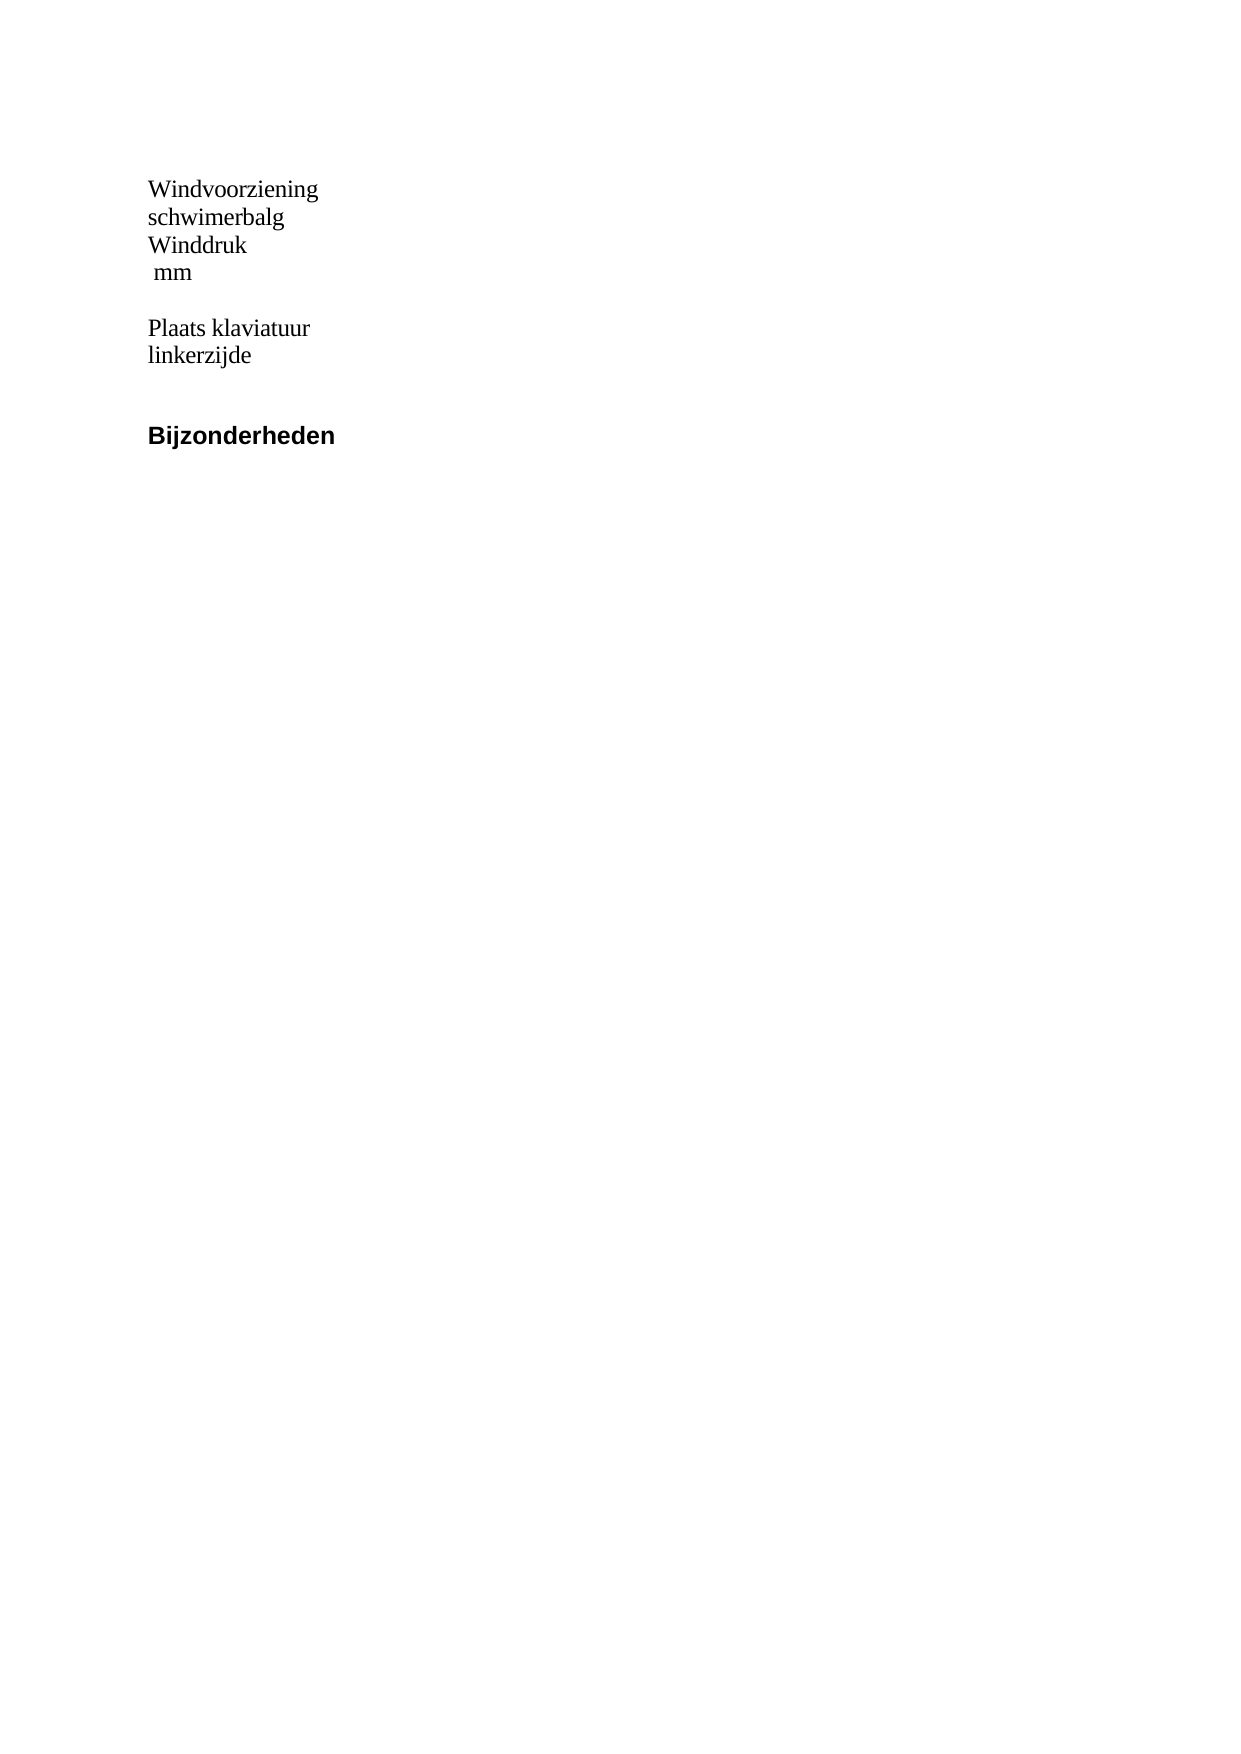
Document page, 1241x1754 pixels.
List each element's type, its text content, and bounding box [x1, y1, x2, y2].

text schwimerbalg [148, 203, 1093, 231]
text Plaats klaviatuur [148, 314, 1093, 342]
text linkerzijde [148, 342, 1093, 369]
text Winddruk [148, 231, 1093, 258]
subtitle Bijzonderheden [148, 422, 1093, 450]
text Windvoorziening [148, 175, 1093, 203]
text mm [148, 258, 1093, 286]
